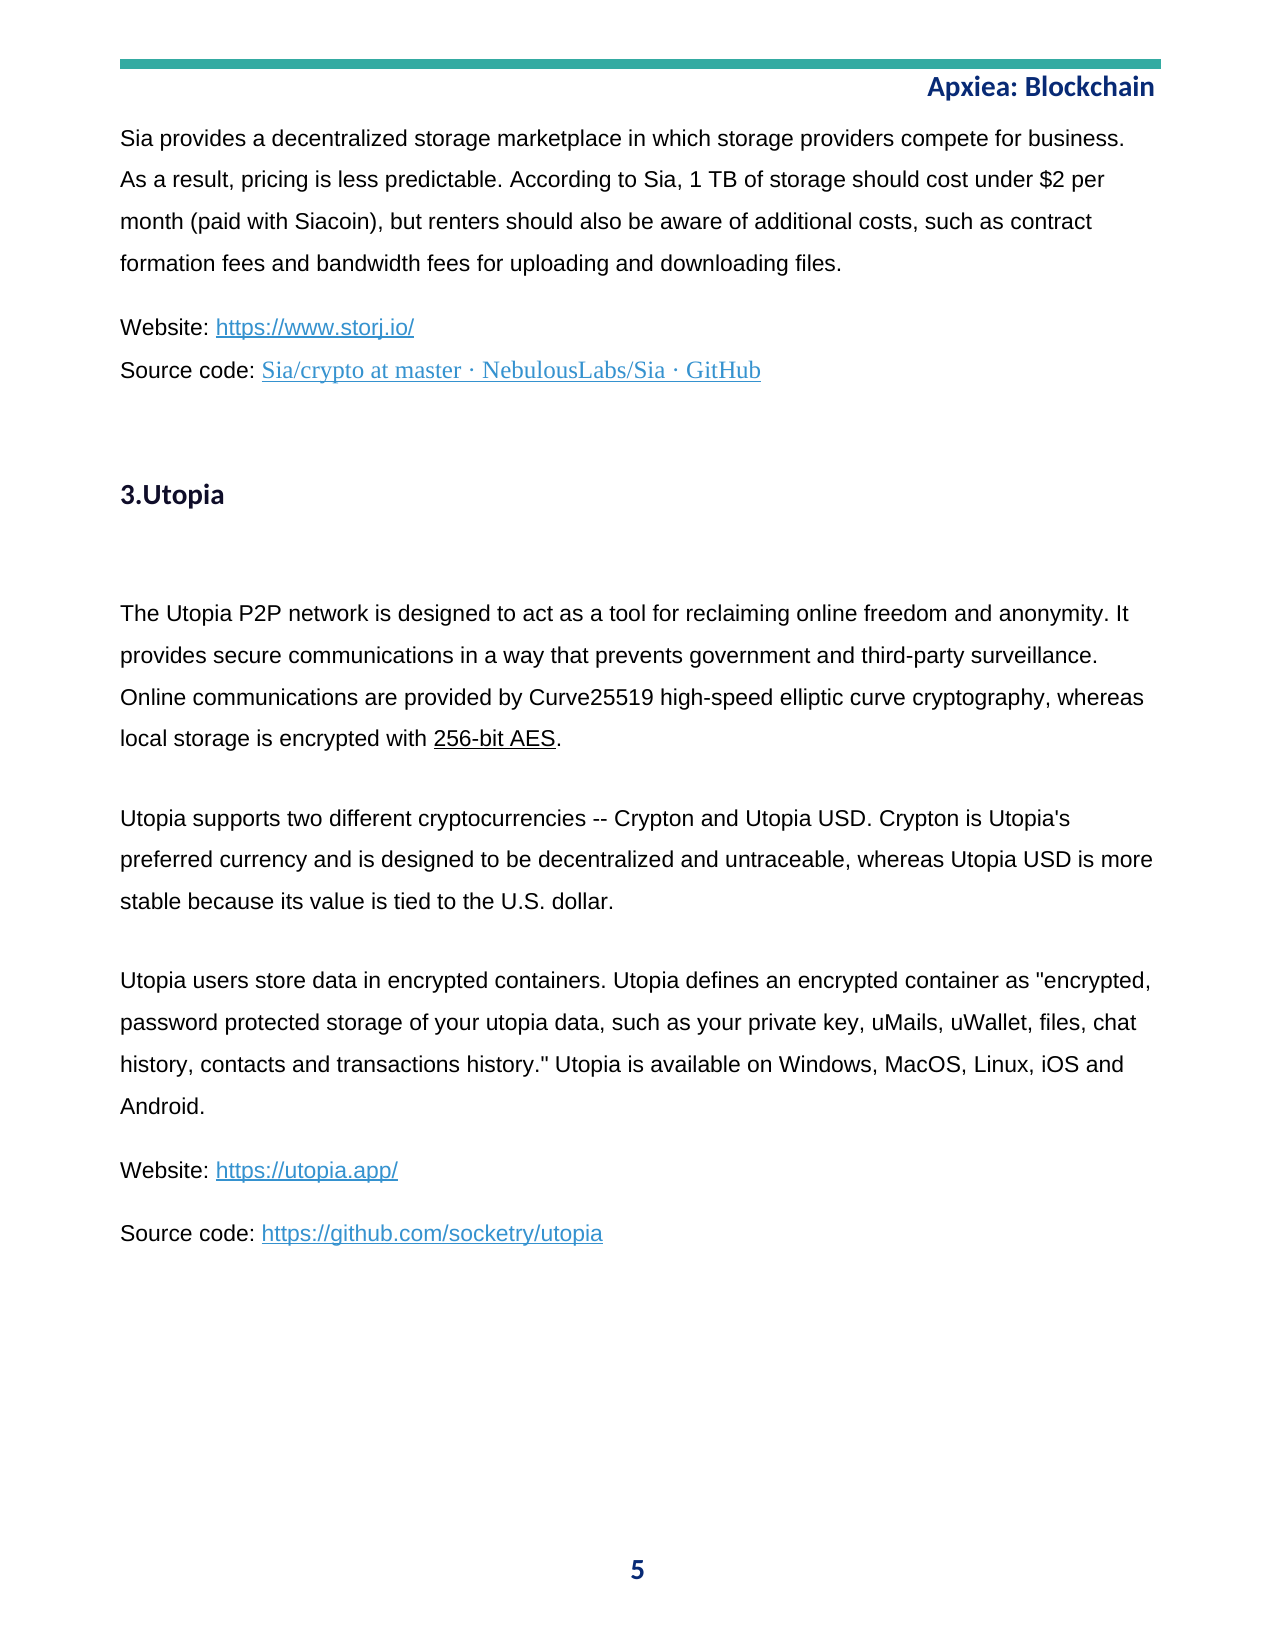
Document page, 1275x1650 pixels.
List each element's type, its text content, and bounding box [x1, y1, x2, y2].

text Utopia users store data in encrypted containers. Utopia defines an encrypted container as "encrypted, password protected storage of your utopia data, such as your private key, uMails, uWallet, files, chat history, contacts and transactions history." Utopia is available on Windows, MacOS, Linux, iOS and Android. [120, 952, 1155, 1119]
text Utopia supports two different cryptocurrencies -- Crypton and Utopia USD. Crypton is Utopia's preferred currency and is designed to be decentralized and untraceable, whereas Utopia USD is more stable because its value is tied to the U.S. dollar. [120, 789, 1155, 914]
text Website: https://www.storj.io/ [120, 314, 1155, 340]
text Sia provides a decentralized storage marketplace in which storage providers compete for business. As a result, pricing is less predictable. According to Sia, 1 TB of storage should cost under $2 per month (paid with Siacoin), but renters should also be aware of additional costs, such as contract formation fees and bandwidth fees for uploading and downloading files. [120, 109, 1155, 276]
text The Utopia P2P network is designed to act as a tool for reclaiming online freedom and anonymity. It provides secure communications in a way that prevents government and third-party surveillance. Online communications are provided by Curve25519 high-speed elliptic curve cryptography, whereas local storage is encrypted with 256-bit AES. [120, 584, 1155, 752]
text Source code: https://github.com/socketry/utopia [120, 1220, 1155, 1247]
text 3.Utopia [120, 476, 1155, 512]
text Source code: Sia/crypto at master · NebulousLabs/Sia · GitHub [120, 356, 1155, 384]
text Website: https://utopia.app/ [120, 1157, 1155, 1183]
